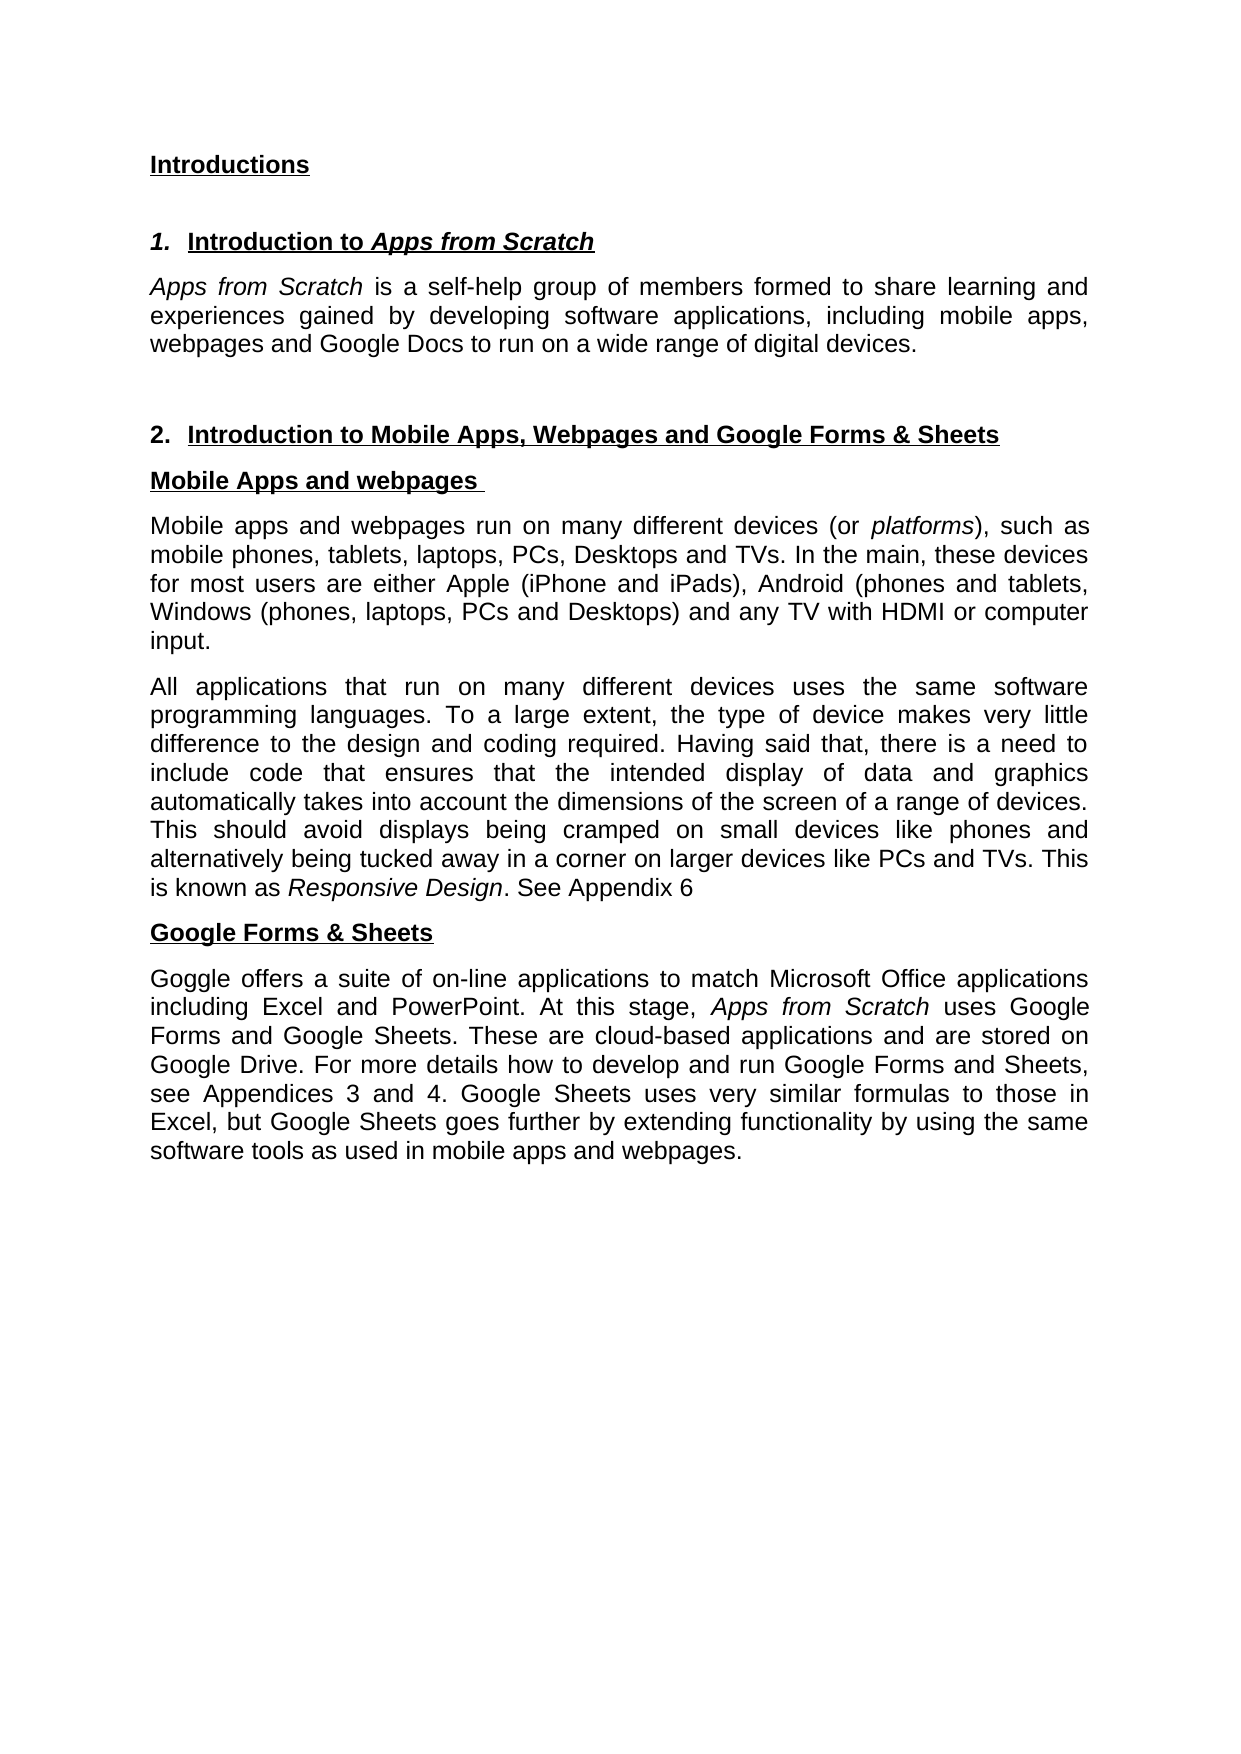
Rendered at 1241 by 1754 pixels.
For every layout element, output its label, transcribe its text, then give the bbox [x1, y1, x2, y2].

text Goggle offers a suite of on-line applications to match Microsoft Office applications including Excel and PowerPoint. At this stage, Apps from Scratch uses Google Forms and Google Sheets. These are cloud-based applications and are stored on Google Drive. For more details how to develop and run Google Forms and Sheets, see Appendices 3 and 4. Google Sheets uses very similar formulas to those in Excel, but Google Sheets goes further by extending functionality by using the same software tools as used in mobile apps and webpages. [150, 963, 1090, 1165]
text Mobile apps and webpages run on many different devices (or platforms), such as mobile phones, tablets, laptops, PCs, Desktops and TVs. In the main, these devices for most users are either Apple (iPhone and iPads), Android (phones and tablets, Windows (phones, laptops, PCs and Desktops) and any TV with HDMI or computer input. [150, 511, 1090, 655]
list Introduction to Mobile Apps, Webpages and Google Forms & Sheets [150, 420, 1090, 449]
text All applications that run on many different devices uses the same software programming languages. To a large extent, the type of device makes very little difference to the design and coding required. Having said that, there is a need to include code that ensures that the intended display of data and graphics automatically takes into account the dimensions of the screen of a range of devices. This should avoid displays being cramped on small devices like phones and alternatively being tucked away in a corner on larger devices like PCs and TVs. This is known as Responsive Design. See Appendix 6 [150, 671, 1090, 901]
text Introductions [150, 150, 1090, 179]
text Apps from Scratch is a self-help group of members formed to share learning and experiences gained by developing software applications, including mobile apps, webpages and Google Docs to run on a wide range of digital devices. [150, 272, 1090, 358]
text Google Forms & Sheets [150, 918, 1090, 947]
text Mobile Apps and webpages [150, 466, 1090, 494]
list Introduction to Apps from Scratch [150, 226, 1090, 255]
